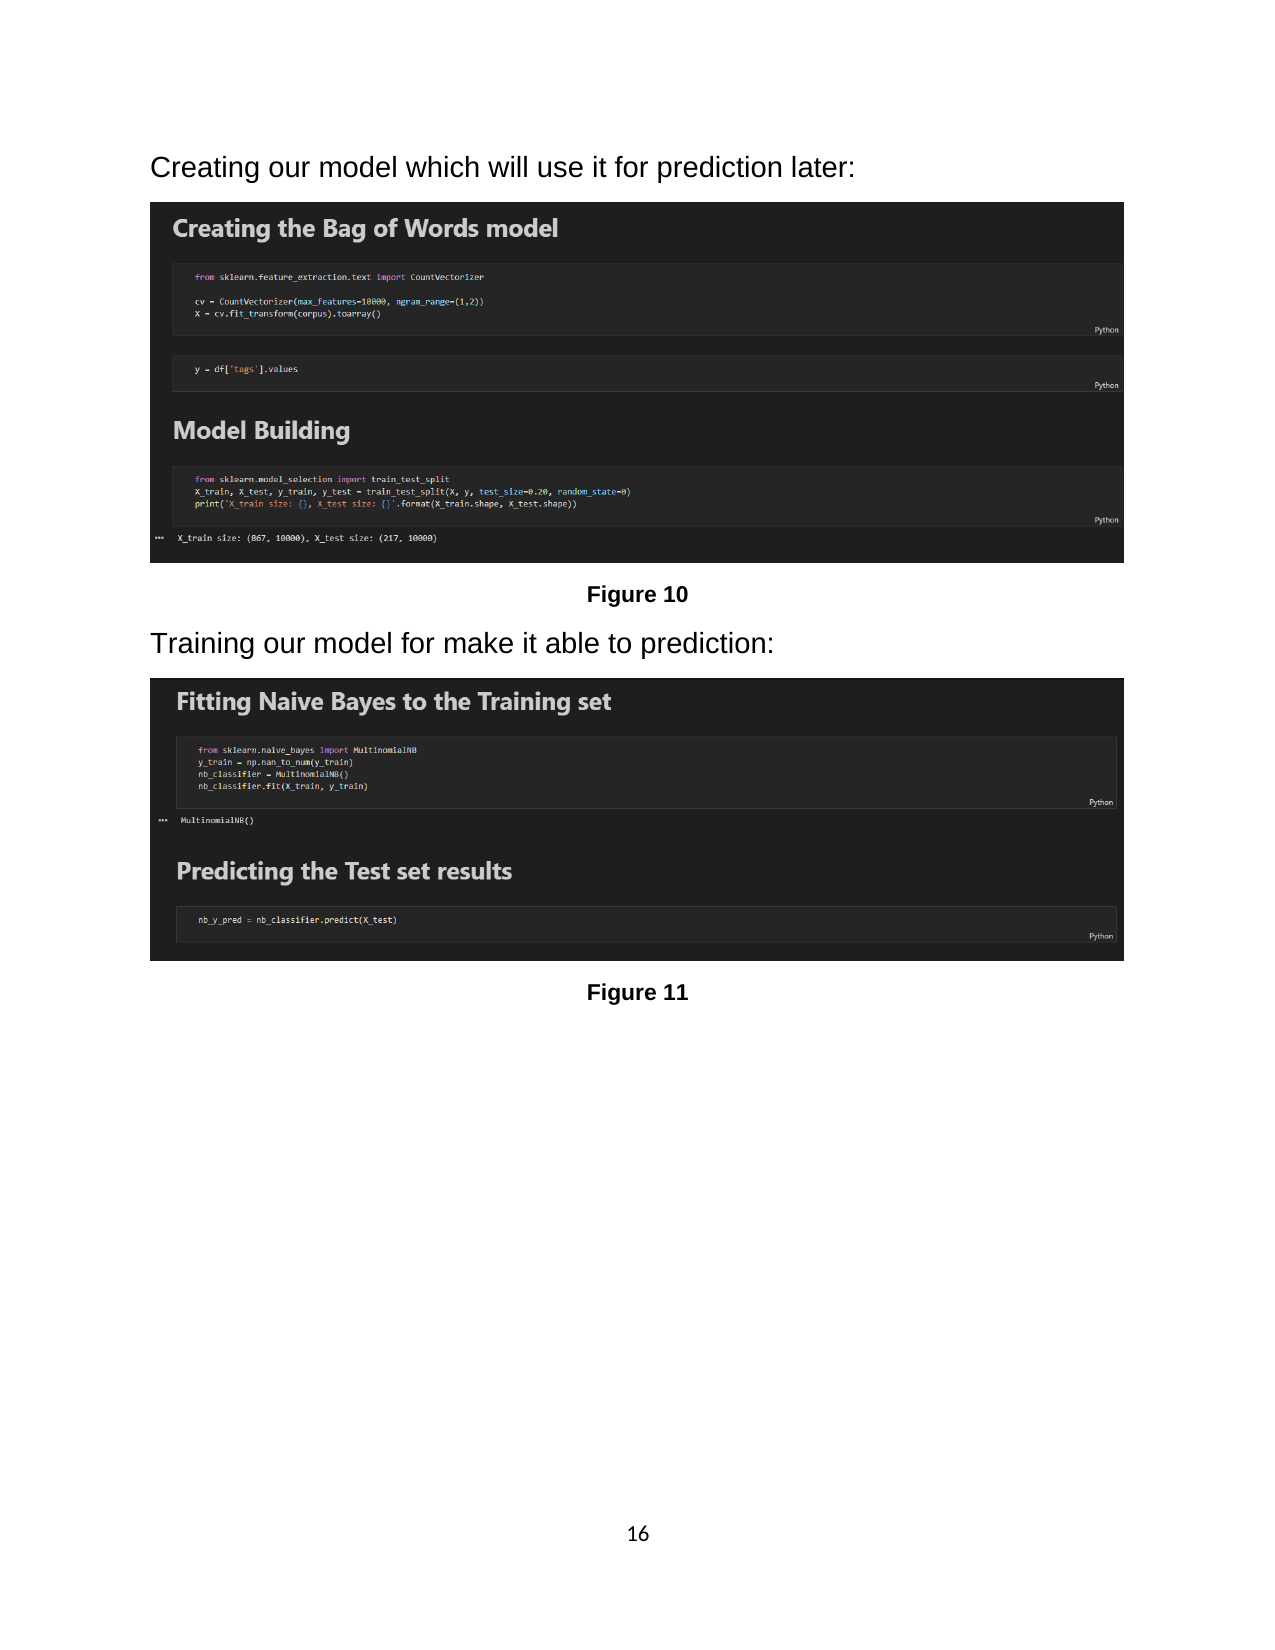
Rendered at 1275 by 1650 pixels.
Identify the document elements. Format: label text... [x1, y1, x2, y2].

picture [150, 202, 1124, 563]
text Training our model for make it able to prediction: [150, 626, 1125, 660]
picture [150, 678, 1124, 961]
text Figure 10 [150, 581, 1125, 607]
text Creating our model which will use it for prediction later: [150, 150, 1125, 183]
text Figure 11 [150, 979, 1125, 1006]
